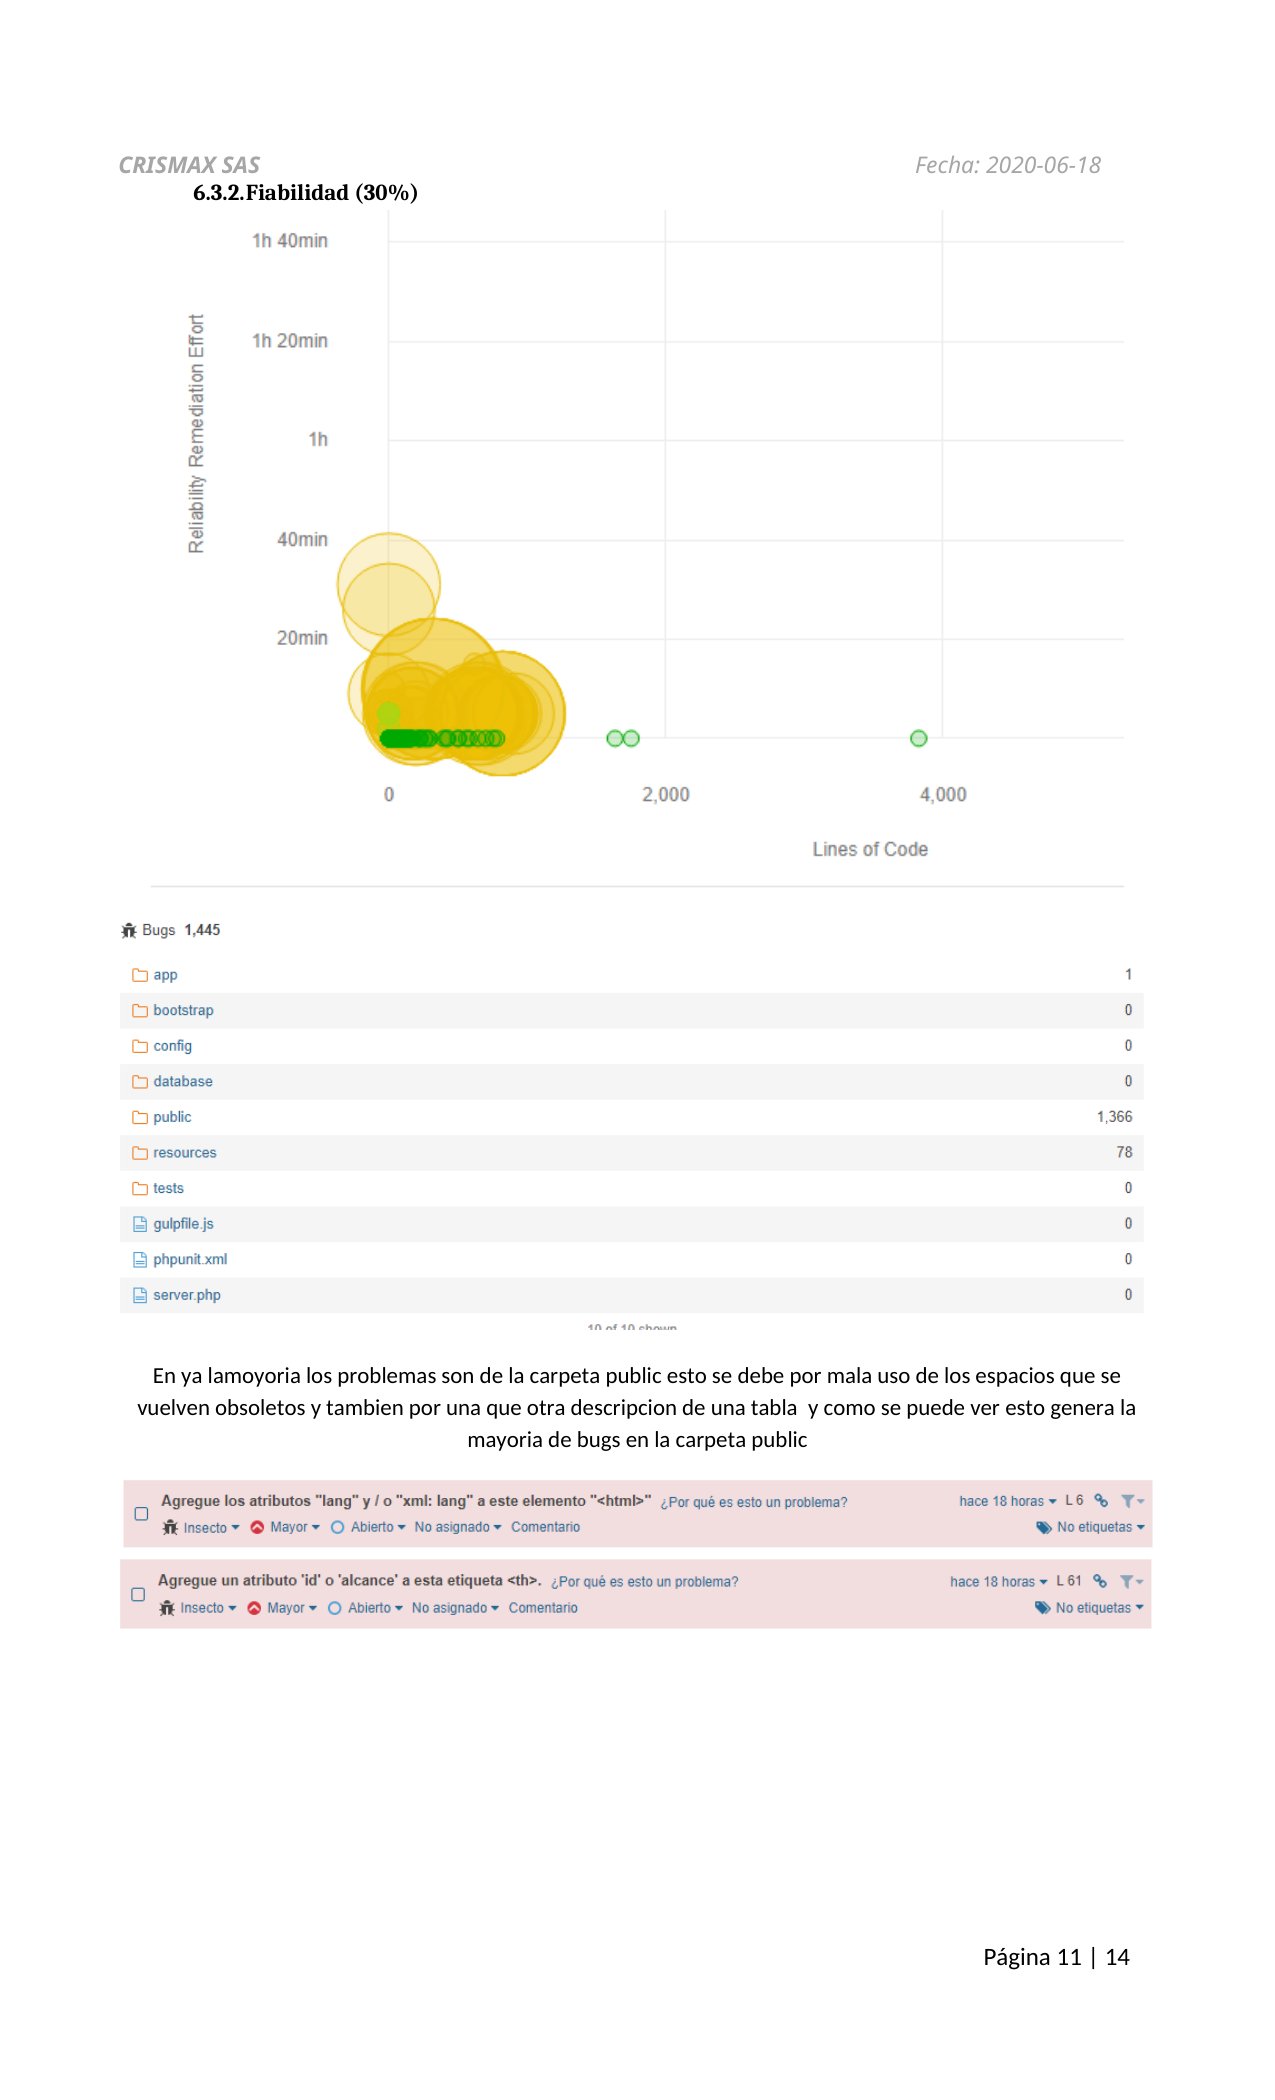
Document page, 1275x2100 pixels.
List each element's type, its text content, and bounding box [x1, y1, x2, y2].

picture [118, 914, 1157, 1330]
picture [118, 1478, 1157, 1553]
list Fiabilidad (30%) [193, 180, 1157, 206]
picture [150, 210, 1125, 911]
picture [118, 1557, 1157, 1632]
text En ya lamoyoria los problemas son de la carpeta public esto se debe por mala uso de los espacios que se vuelven obsoletos y tambien por una que otra descripcion de una tabla y como se puede ver esto genera la mayoria de bugs en la carpeta public [118, 1361, 1157, 1453]
